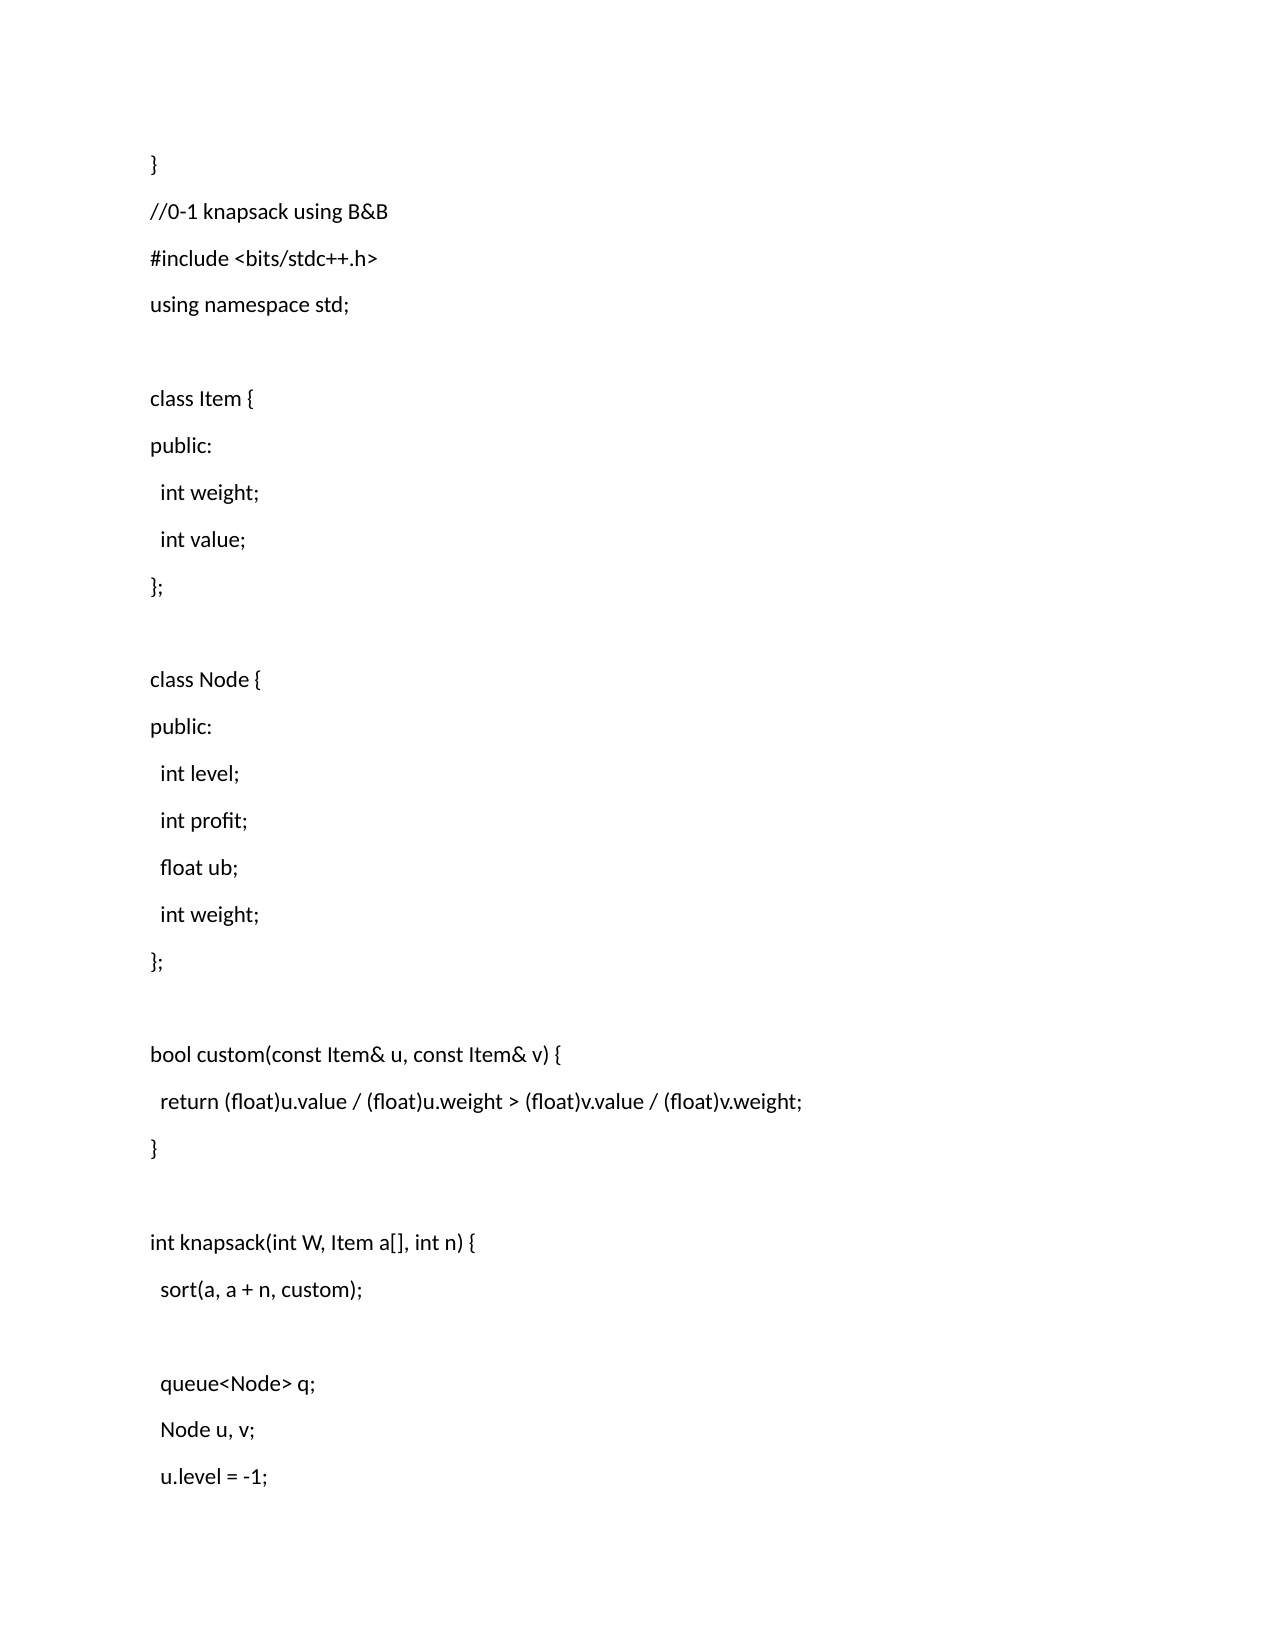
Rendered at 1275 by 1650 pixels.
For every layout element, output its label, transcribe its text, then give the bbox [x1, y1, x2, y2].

text int value; [150, 525, 1125, 553]
text queue<Node> q; [150, 1369, 1125, 1397]
text public: [150, 712, 1125, 741]
text } [150, 150, 1125, 178]
text return (float)u.value / (float)u.weight > (float)v.value / (float)v.weight; [150, 1087, 1125, 1116]
text int level; [150, 759, 1125, 787]
text #include <bits/stdc++.h> [150, 244, 1125, 272]
text class Node { [150, 666, 1125, 694]
text } [150, 1134, 1125, 1162]
text Node u, v; [150, 1416, 1125, 1444]
text int profit; [150, 806, 1125, 834]
text public: [150, 431, 1125, 459]
text int weight; [150, 900, 1125, 928]
text int weight; [150, 478, 1125, 506]
text float ub; [150, 853, 1125, 881]
text }; [150, 572, 1125, 600]
text using namespace std; [150, 291, 1125, 319]
text //0-1 knapsack using B&B [150, 197, 1125, 225]
text int knapsack(int W, Item a[], int n) { [150, 1228, 1125, 1256]
text class Item { [150, 384, 1125, 412]
text u.level = -1; [150, 1462, 1125, 1491]
text sort(a, a + n, custom); [150, 1275, 1125, 1303]
text bool custom(const Item& u, const Item& v) { [150, 1041, 1125, 1069]
text }; [150, 947, 1125, 975]
